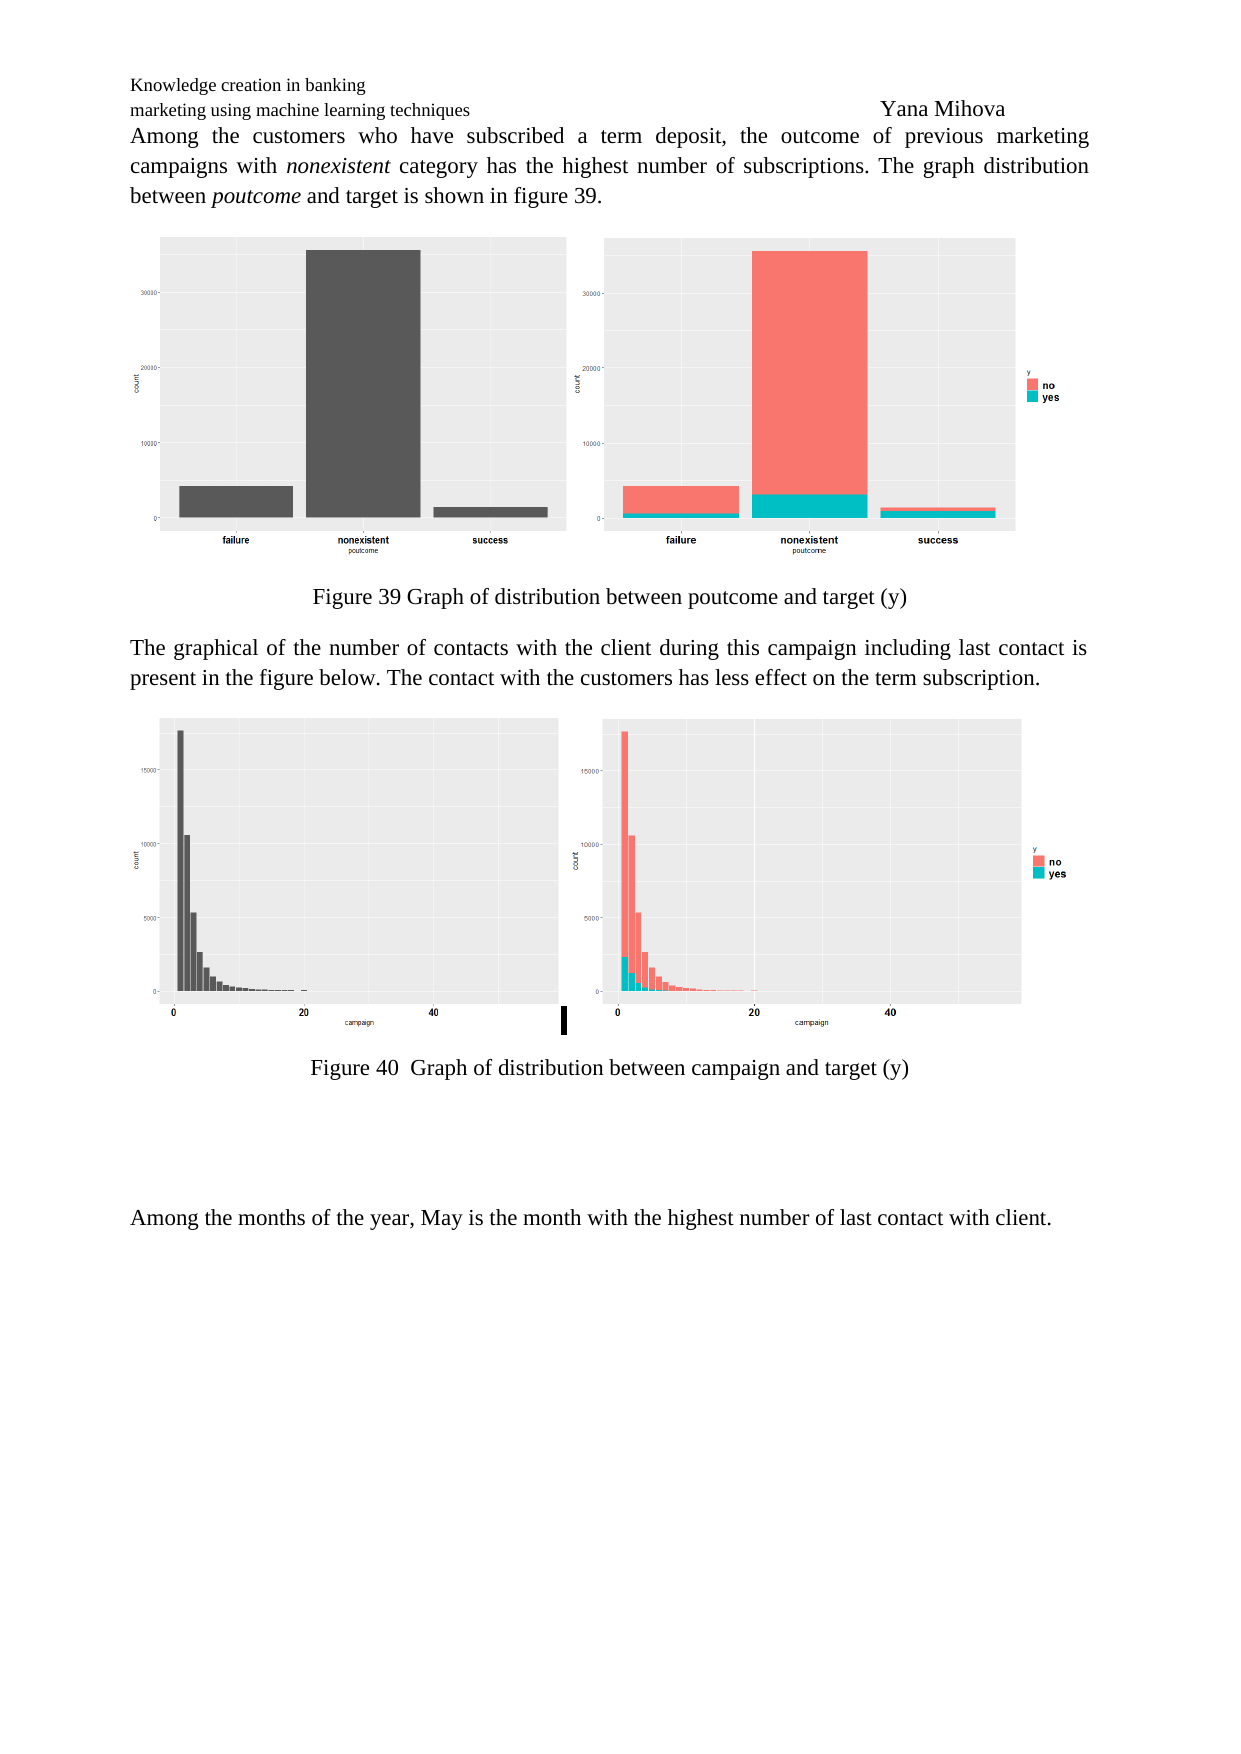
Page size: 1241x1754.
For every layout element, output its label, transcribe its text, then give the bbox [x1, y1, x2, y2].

picture [129, 715, 562, 1030]
text Figure 40 Graph of distribution between campaign and target (y) [130, 1054, 1090, 1081]
picture [567, 715, 1074, 1030]
text Among the months of the year, May is the month with the highest number of last contact with client. [130, 1204, 1090, 1230]
text Among the customers who have subscribed a term deposit, the outcome of previous marketing campaigns with nonexistent category has the highest number of subscriptions. The graph distribution between poutcome and target is shown in figure 39. [130, 122, 1090, 208]
text Figure 39 Graph of distribution between poutcome and target (y) [130, 583, 1090, 609]
text The graphical of the number of contacts with the client during this campaign including last contact is present in the figure below. The contact with the customers has less effect on the term subscription. [130, 634, 1090, 690]
picture [129, 233, 1067, 558]
